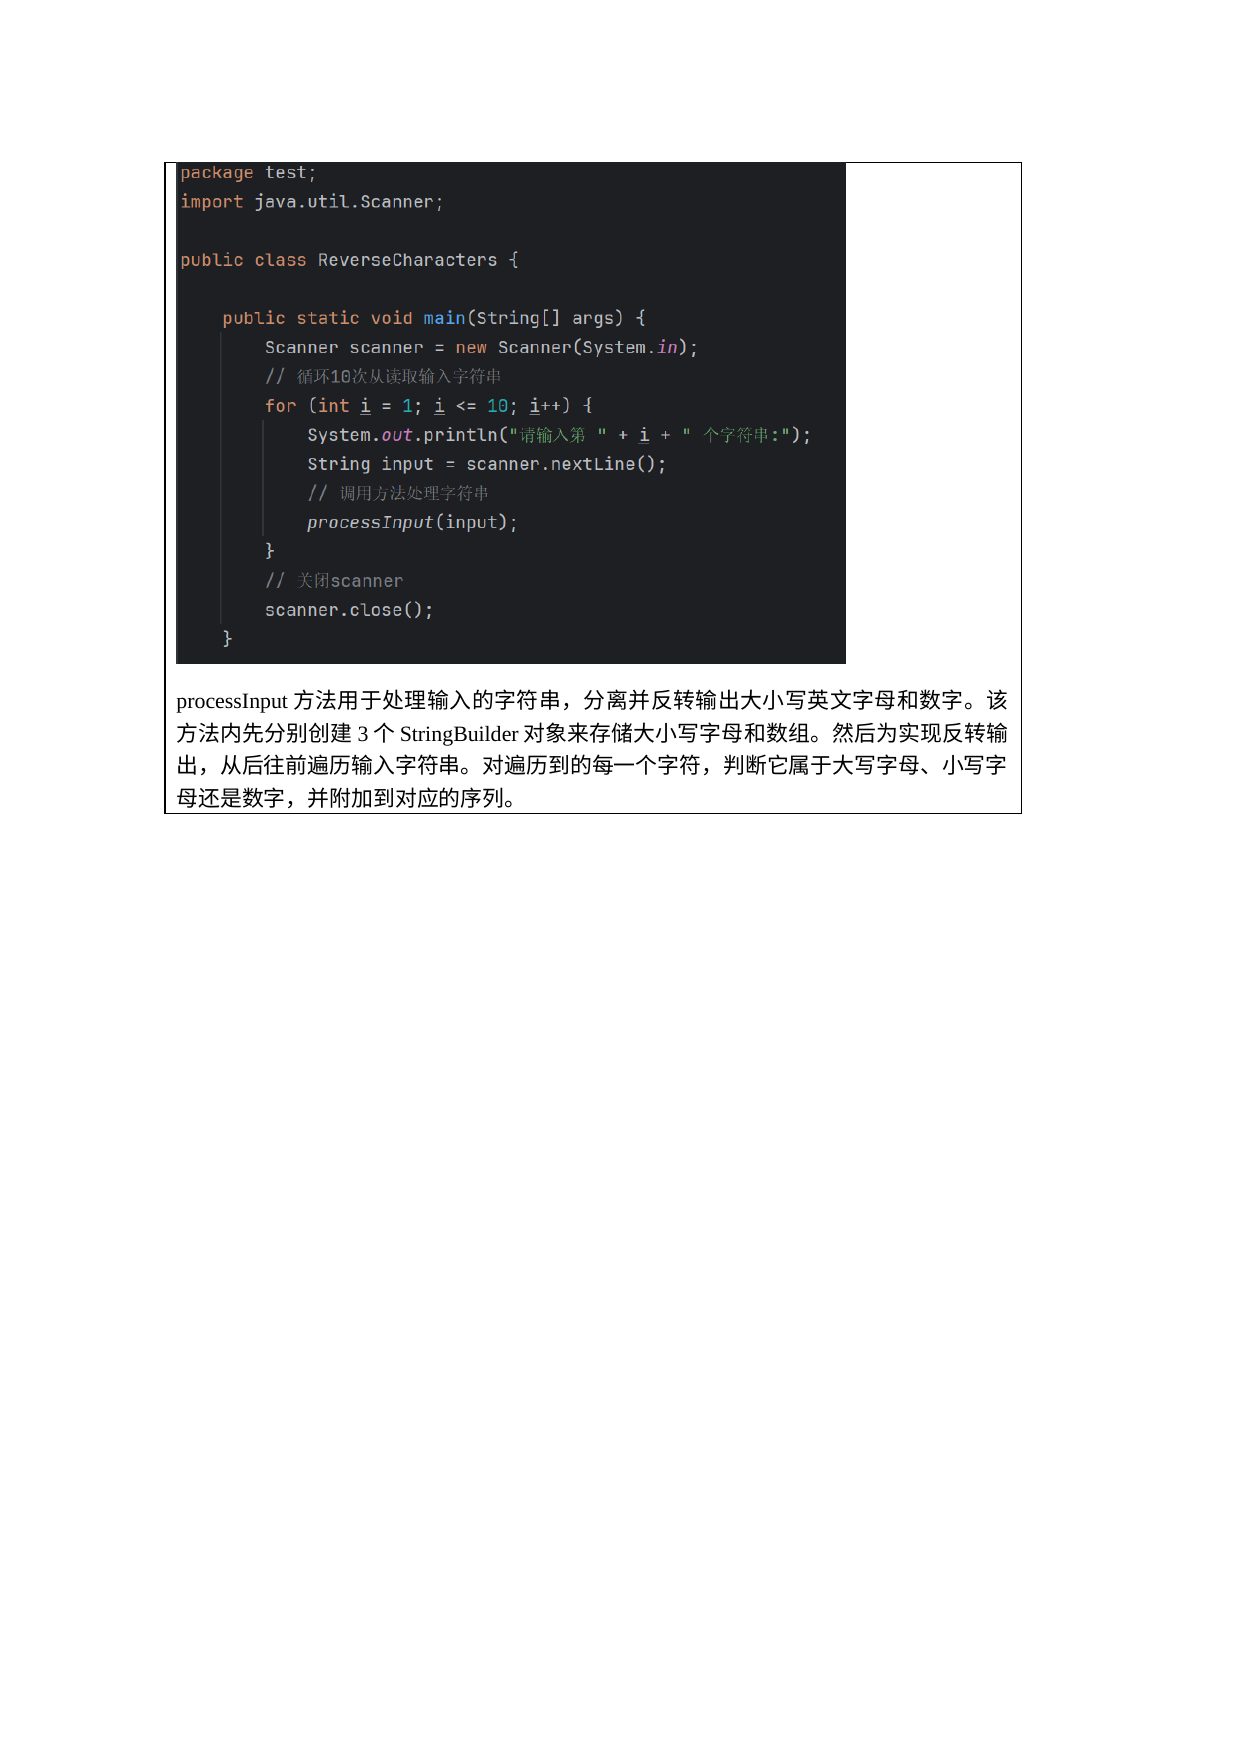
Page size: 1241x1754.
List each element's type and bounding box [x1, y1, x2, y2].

picture [176, 162, 846, 664]
table_header [166, 163, 1021, 813]
